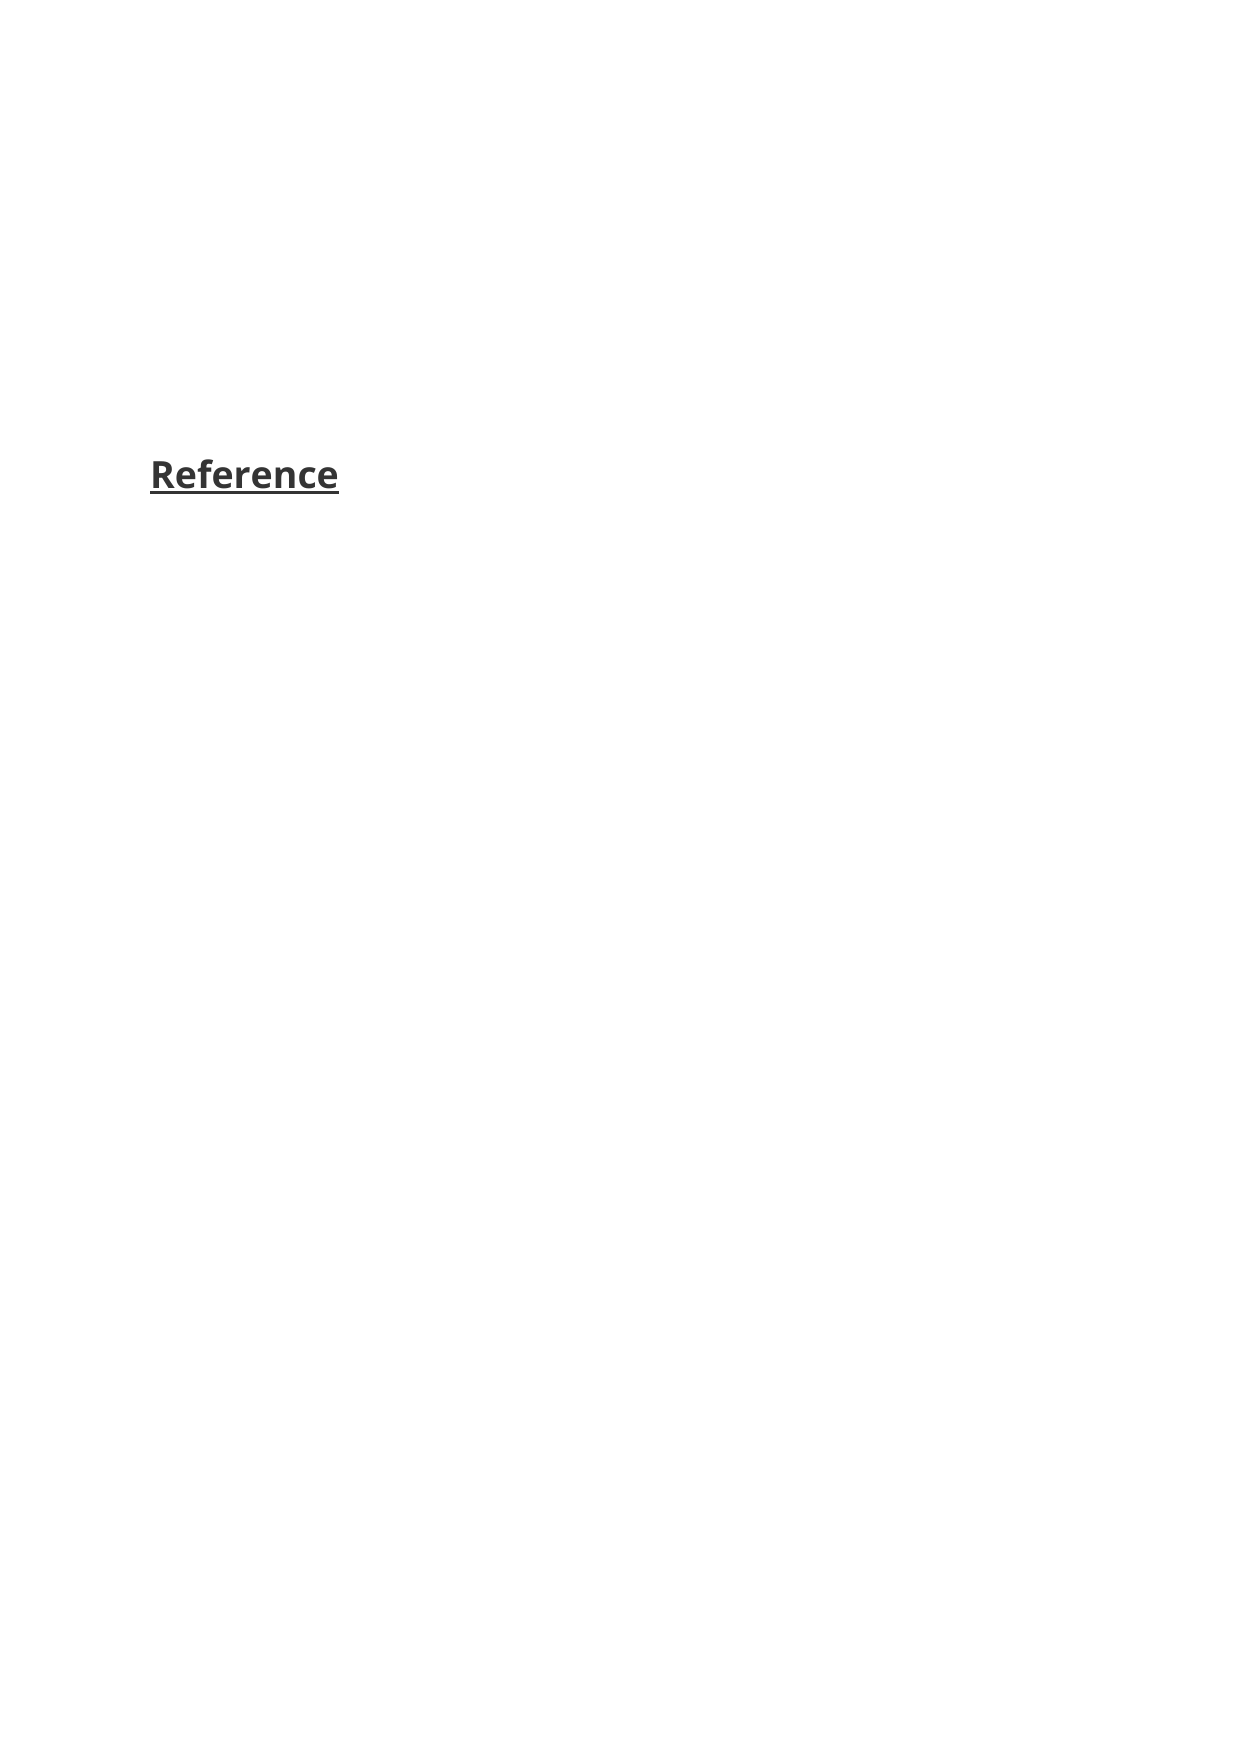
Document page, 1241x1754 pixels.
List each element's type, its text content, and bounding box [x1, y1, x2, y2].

text Reference [150, 448, 1090, 499]
